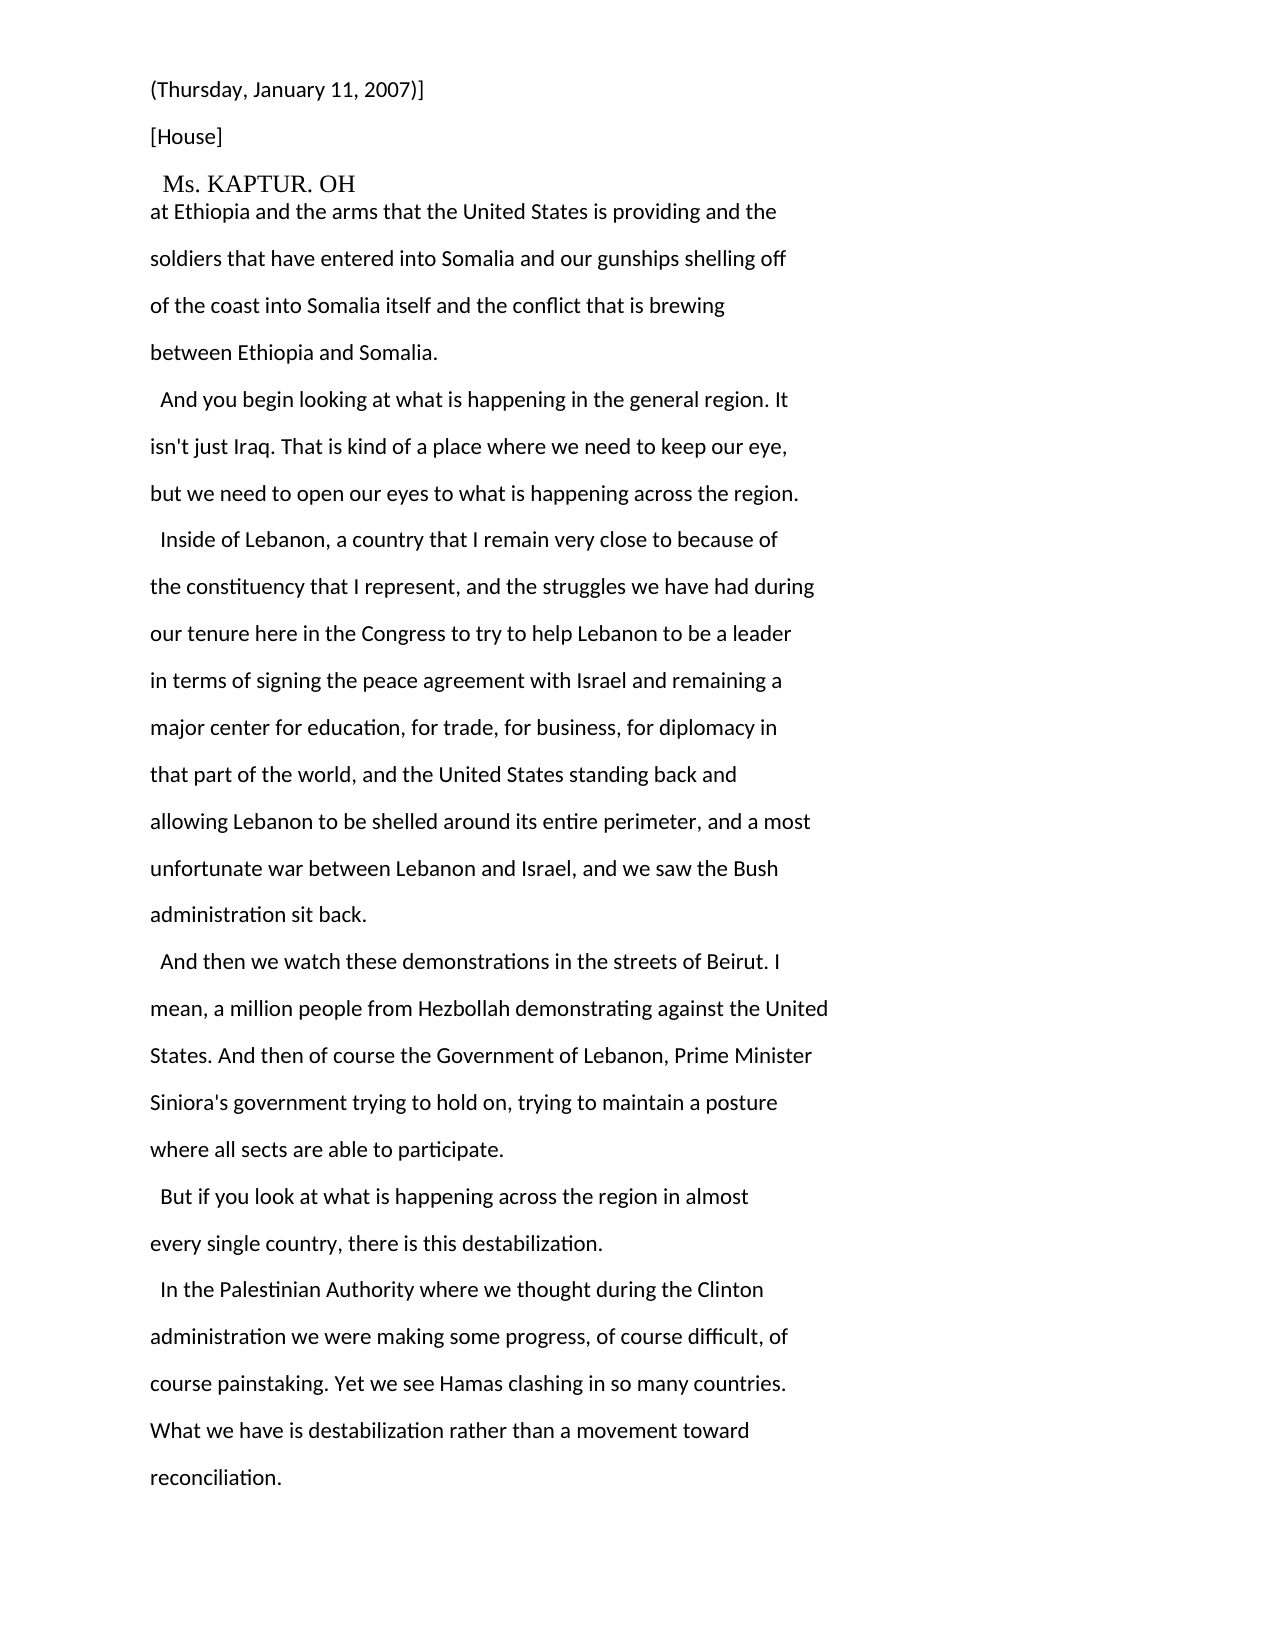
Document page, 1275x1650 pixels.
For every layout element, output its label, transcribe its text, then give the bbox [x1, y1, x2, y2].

text mean, a million people from Hezbollah demonstrating against the United [150, 994, 1125, 1022]
text major center for education, for trade, for business, for diplomacy in [150, 713, 1125, 741]
text What we have is destabilization rather than a movement toward [150, 1416, 1125, 1444]
text isn't just Iraq. That is kind of a place where we need to keep our eye, [150, 432, 1125, 460]
text the constituency that I represent, and the struggles we have had during [150, 572, 1125, 601]
text every single country, there is this destabilization. [150, 1229, 1125, 1257]
text Inside of Lebanon, a country that I remain very close to because of [150, 526, 1125, 554]
text In the Palestinian Authority where we thought during the Clinton [150, 1276, 1125, 1304]
text And then we watch these demonstrations in the streets of Beirut. I [150, 947, 1125, 976]
text soldiers that have entered into Somalia and our gunships shelling off [150, 244, 1125, 272]
text administration we were making some progress, of course difficult, of [150, 1322, 1125, 1351]
text But if you look at what is happening across the region in almost [150, 1182, 1125, 1210]
text administration sit back. [150, 901, 1125, 929]
text States. And then of course the Government of Lebanon, Prime Minister [150, 1041, 1125, 1069]
text our tenure here in the Congress to try to help Lebanon to be a leader [150, 619, 1125, 647]
text reconciliation. [150, 1463, 1125, 1491]
text unfortunate war between Lebanon and Israel, and we saw the Bush [150, 854, 1125, 882]
text but we need to open our eyes to what is happening across the region. [150, 479, 1125, 507]
text in terms of signing the peace agreement with Israel and remaining a [150, 666, 1125, 694]
text that part of the world, and the United States standing back and [150, 760, 1125, 788]
text Siniora's government trying to hold on, trying to maintain a posture [150, 1088, 1125, 1116]
text at Ethiopia and the arms that the United States is providing and the [150, 197, 1125, 226]
text course painstaking. Yet we see Hamas clashing in so many countries. [150, 1369, 1125, 1397]
text allowing Lebanon to be shelled around its entire perimeter, and a most [150, 807, 1125, 835]
text where all sects are able to participate. [150, 1135, 1125, 1163]
text And you begin looking at what is happening in the general region. It [150, 385, 1125, 413]
text between Ethiopia and Somalia. [150, 338, 1125, 366]
text of the coast into Somalia itself and the conflict that is brewing [150, 291, 1125, 319]
